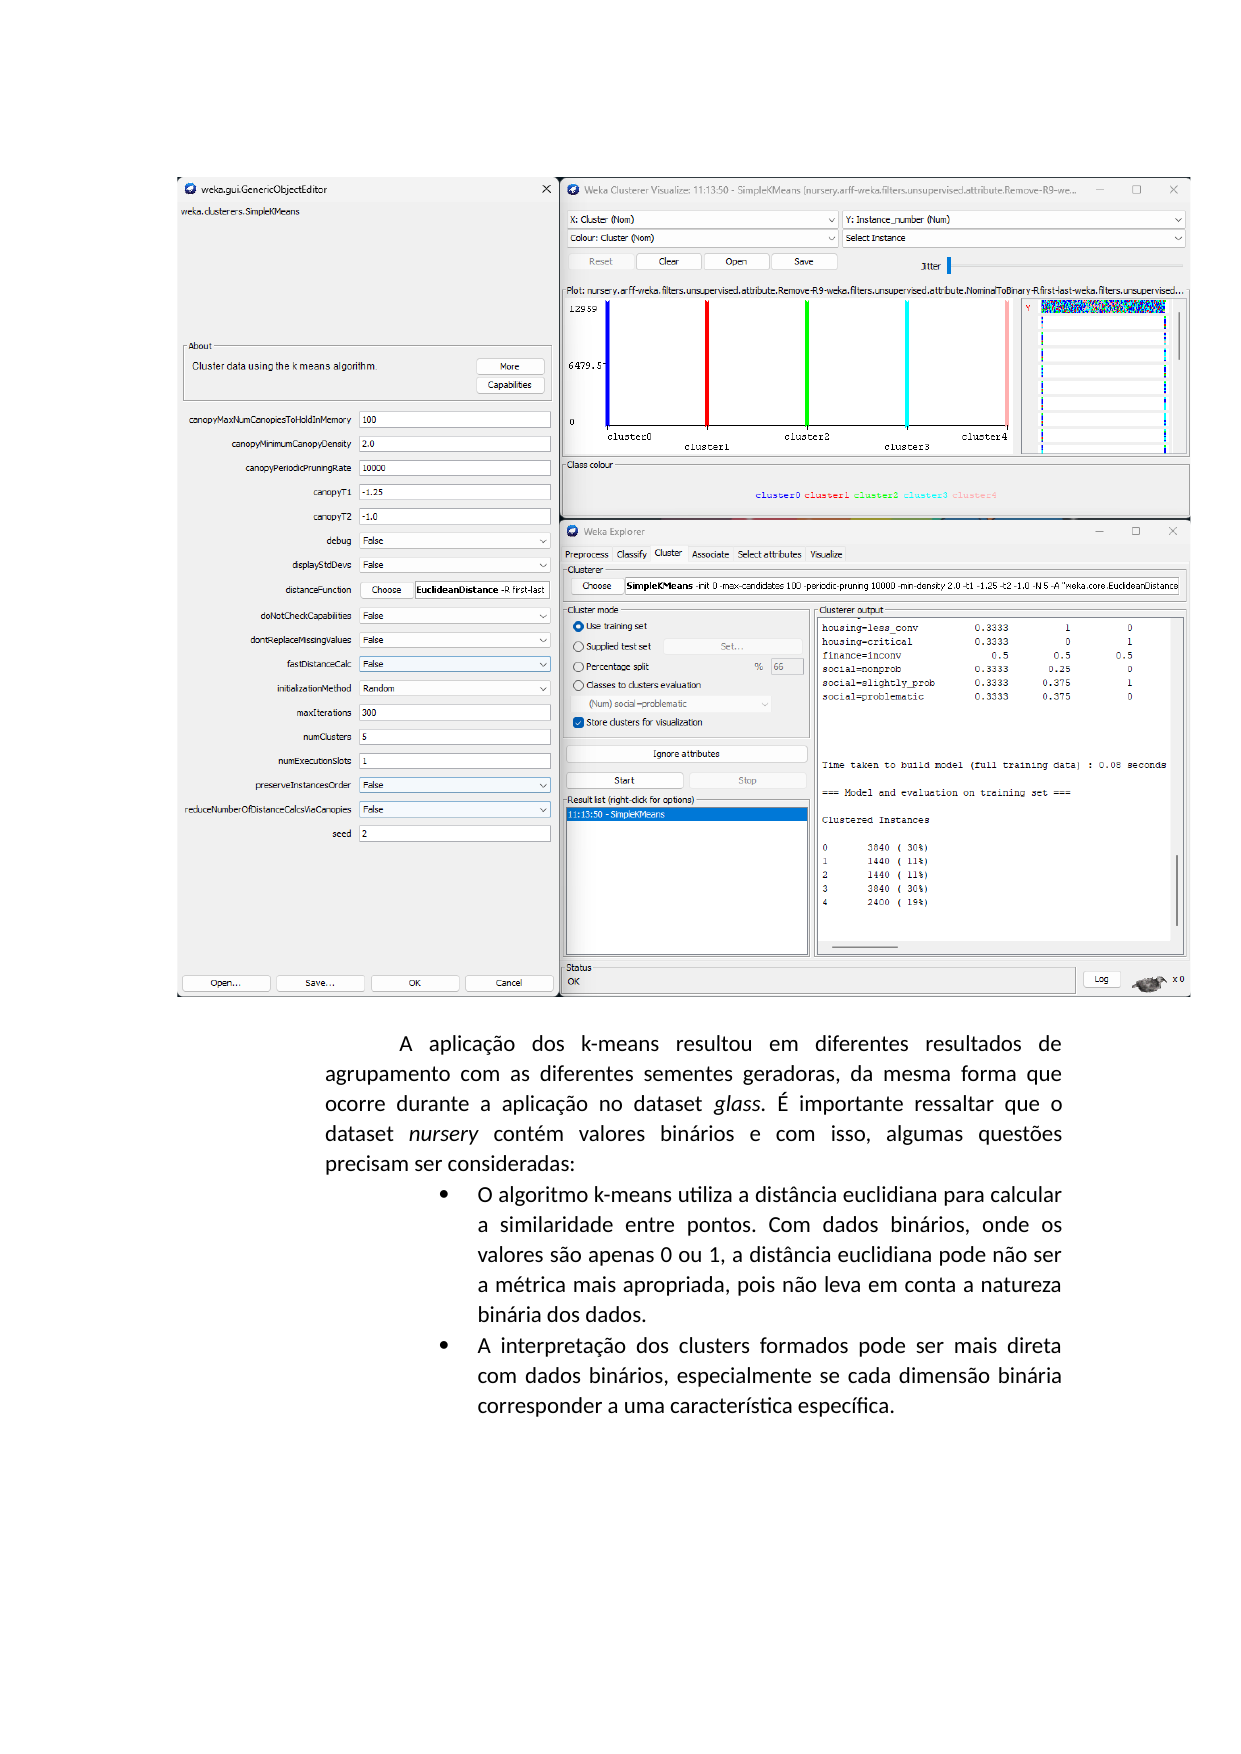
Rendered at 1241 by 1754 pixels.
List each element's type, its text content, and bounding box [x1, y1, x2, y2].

list A aplicação dos k-means resultou em diferentes resultados de agrupamento com as diferentes sementes geradoras, da mesma forma que ocorre durante a aplicação no dataset glass. É importante ressaltar que o dataset nursery contém valores binários e com isso, algumas questões precisam ser consideradas: [325, 1029, 1063, 1177]
list A interpretação dos clusters formados pode ser mais direta com dados binários, especialmente se cada dimensão binária corresponder a uma característica específica. [440, 1331, 1063, 1419]
picture [177, 177, 1191, 997]
list O algoritmo k-means utiliza a distância euclidiana para calcular a similaridade entre pontos. Com dados binários, onde os valores são apenas 0 ou 1, a distância euclidiana pode não ser a métrica mais apropriada, pois não leva em conta a natureza binária dos dados. [440, 1180, 1063, 1328]
